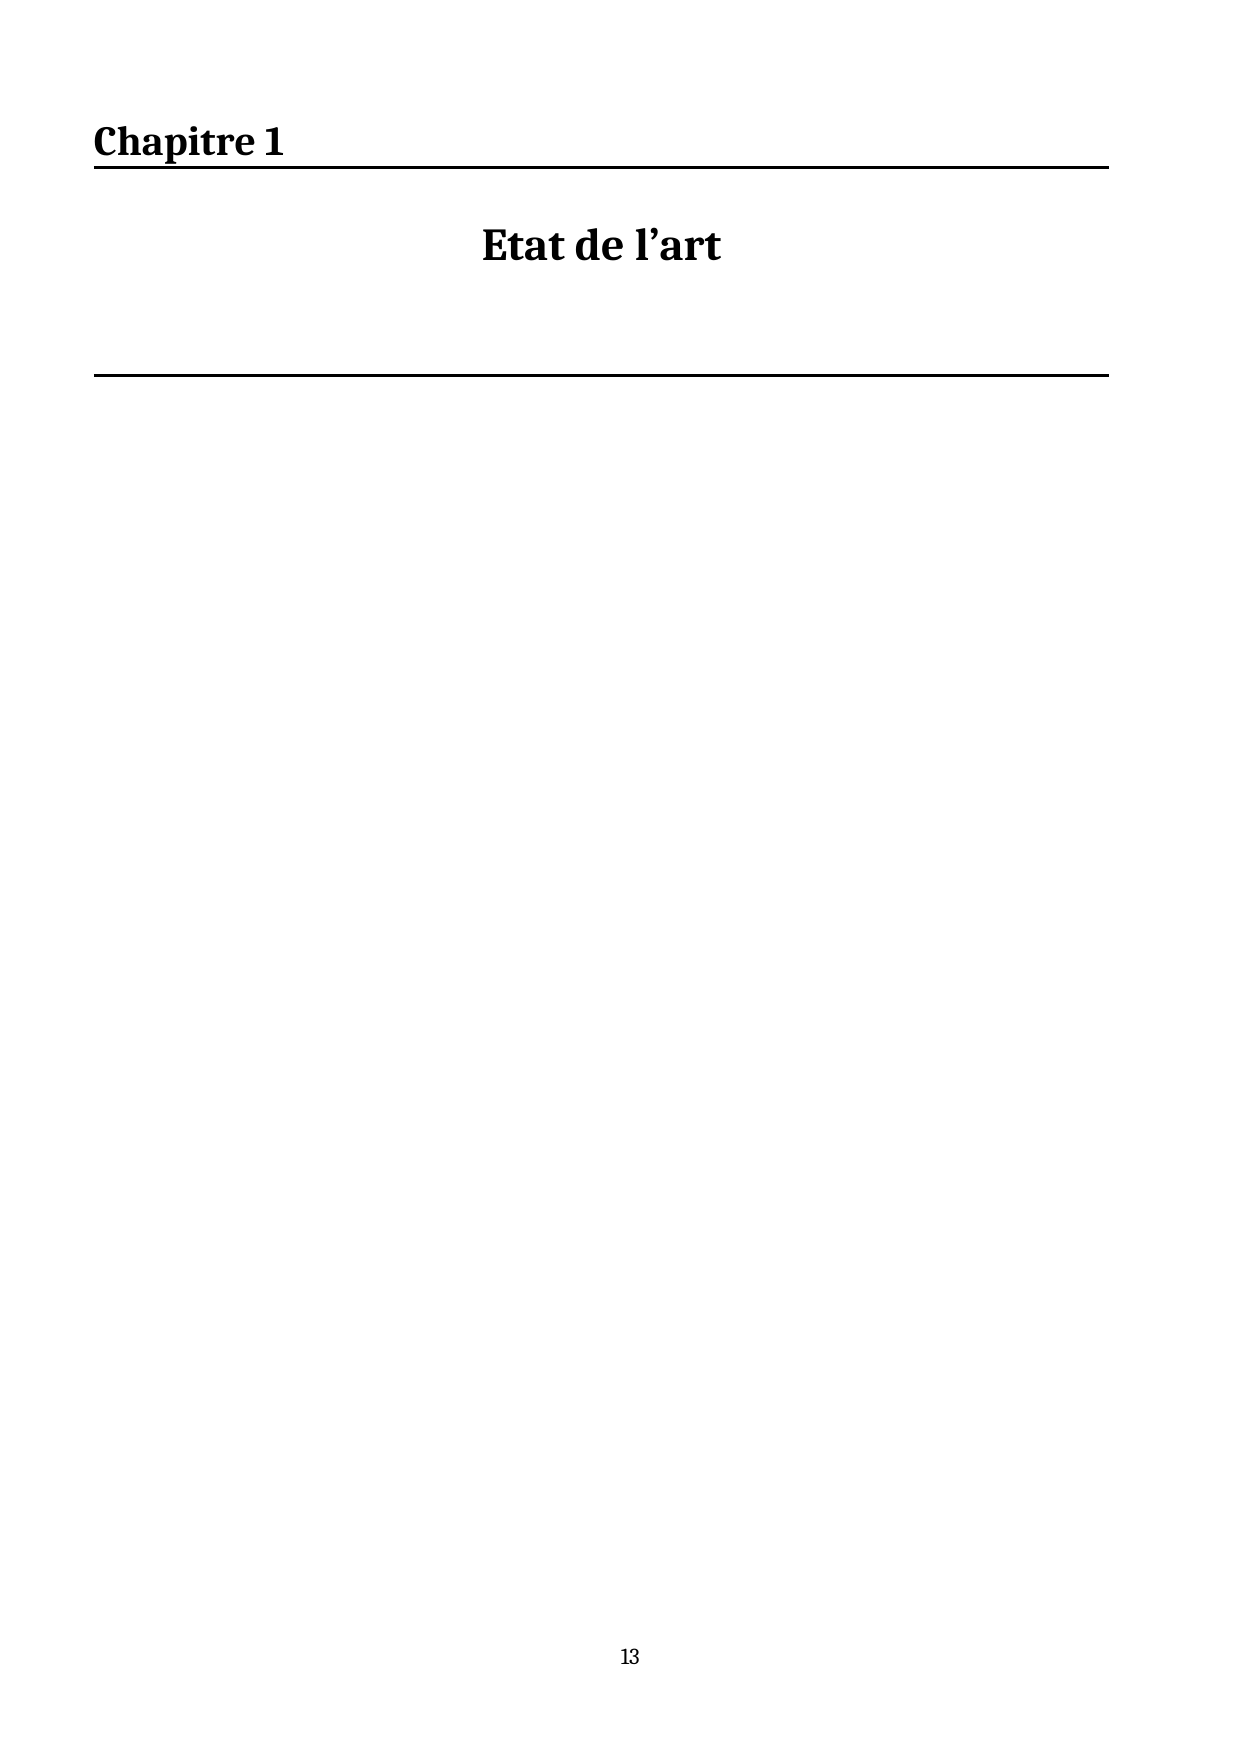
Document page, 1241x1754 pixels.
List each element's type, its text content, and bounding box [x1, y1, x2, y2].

text Chapitre 1 [94, 118, 1166, 166]
table_header Etat de l’art [94, 169, 1109, 374]
